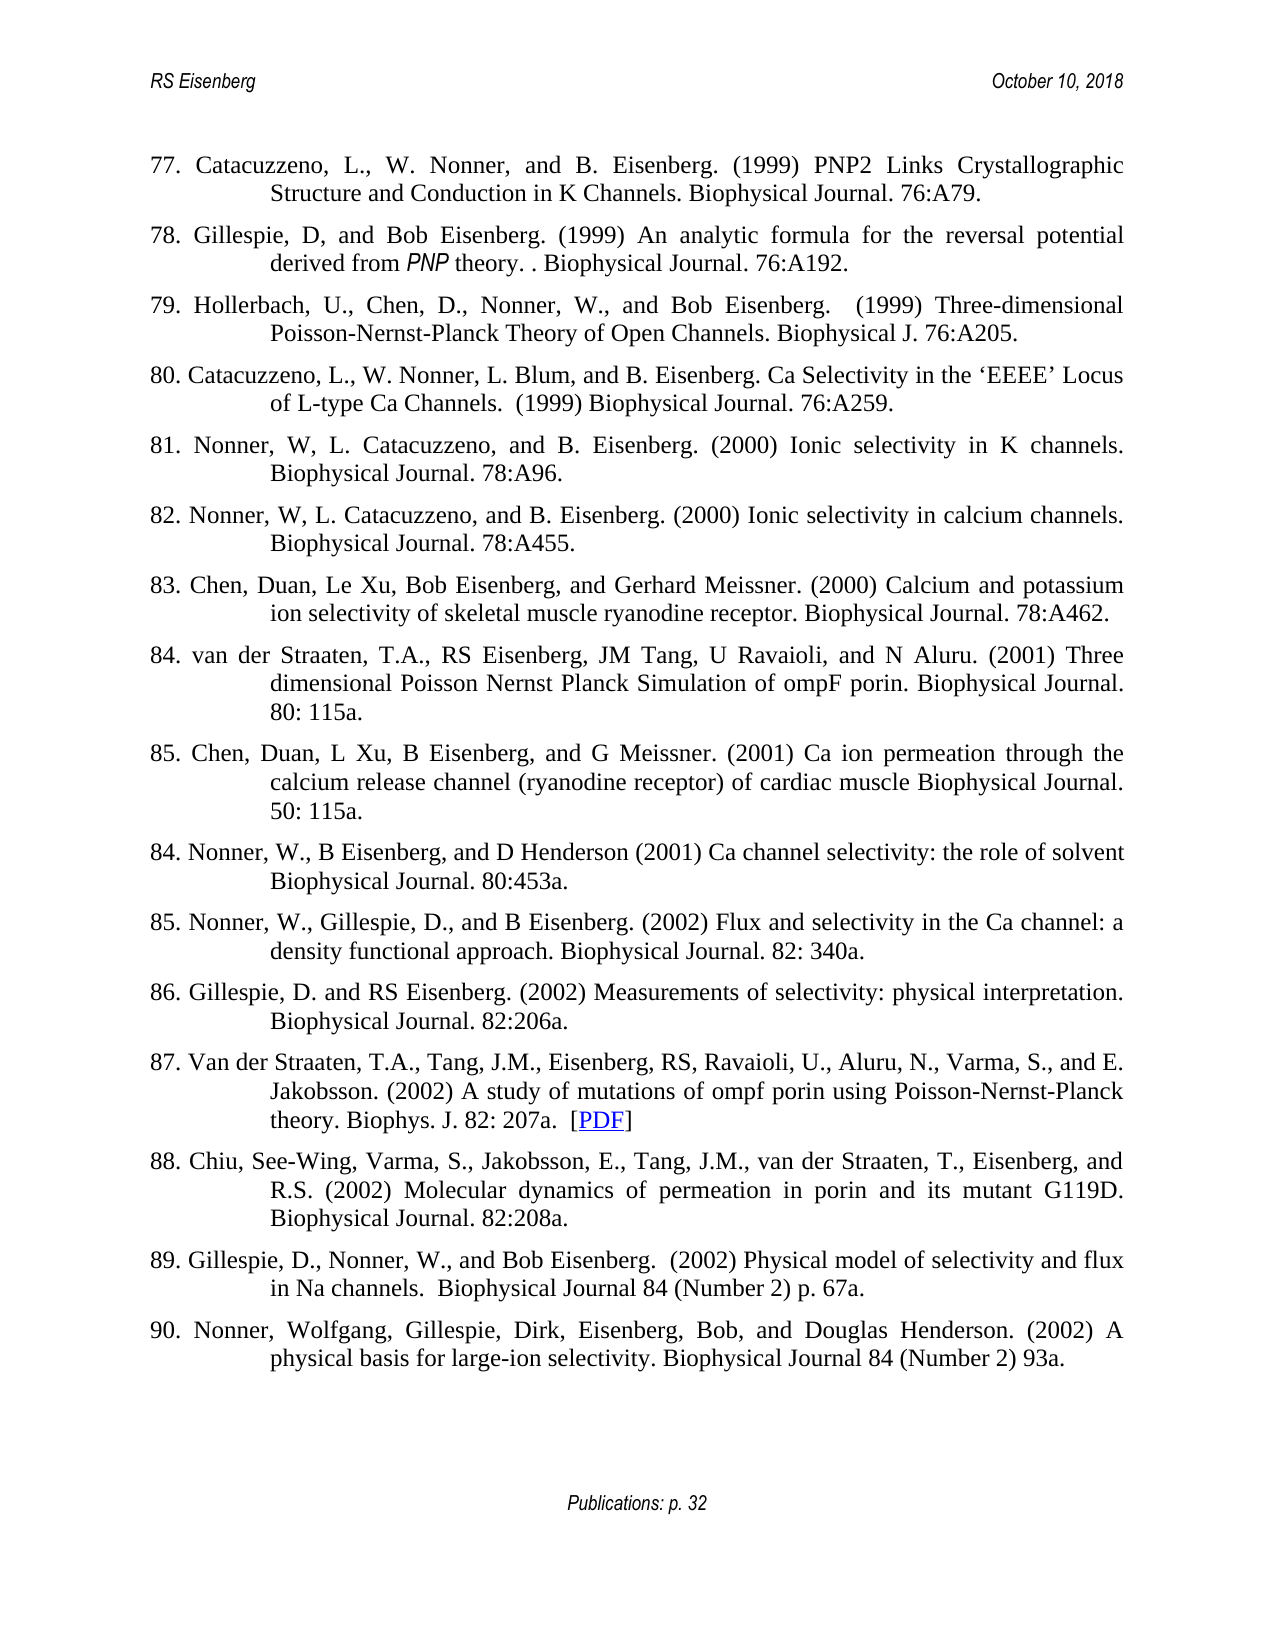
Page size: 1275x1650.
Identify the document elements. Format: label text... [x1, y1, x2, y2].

text 89. Gillespie, D., Nonner, W., and Bob Eisenberg. (2002) Physical model of selectivity and flux in Na channels. Biophysical Journal 84 (Number 2) p. 67a. [150, 1245, 1125, 1302]
text 83. Chen, Duan, Le Xu, Bob Eisenberg, and Gerhard Meissner. (2000) Calcium and potassium ion selectivity of skeletal muscle ryanodine receptor. Biophysical Journal. 78:A462. [150, 570, 1125, 627]
text 80. Catacuzzeno, L., W. Nonner, L. Blum, and B. Eisenberg. Ca Selectivity in the ‘EEEE’ Locus of L-type Ca Channels. (1999) Biophysical Journal. 76:A259. [150, 360, 1125, 417]
text 81. Nonner, W, L. Catacuzzeno, and B. Eisenberg. (2000) Ionic selectivity in K channels. Biophysical Journal. 78:A96. [150, 430, 1125, 487]
text 79. Hollerbach, U., Chen, D., Nonner, W., and Bob Eisenberg. (1999) Three-dimensional Poisson-Nernst-Planck Theory of Open Channels. Biophysical J. 76:A205. [150, 290, 1125, 347]
text 90. Nonner, Wolfgang, Gillespie, Dirk, Eisenberg, Bob, and Douglas Henderson. (2002) A physical basis for large-ion selectivity. Biophysical Journal 84 (Number 2) 93a. [150, 1315, 1125, 1372]
text 78. Gillespie, D, and Bob Eisenberg. (1999) An analytic formula for the reversal potential derived from PNP theory. . Biophysical Journal. 76:A192. [150, 220, 1125, 277]
text 85. Nonner, W., Gillespie, D., and B Eisenberg. (2002) Flux and selectivity in the Ca channel: a density functional approach. Biophysical Journal. 82: 340a. [150, 907, 1125, 965]
text 86. Gillespie, D. and RS Eisenberg. (2002) Measurements of selectivity: physical interpretation. Biophysical Journal. 82:206a. [150, 977, 1125, 1035]
text 85. Chen, Duan, L Xu, B Eisenberg, and G Meissner. (2001) Ca ion permeation through the calcium release channel (ryanodine receptor) of cardiac muscle Biophysical Journal. 50: 115a. [150, 738, 1125, 825]
text 87. Van der Straaten, T.A., Tang, J.M., Eisenberg, RS, Ravaioli, U., Aluru, N., Varma, S., and E. Jakobsson. (2002) A study of mutations of ompf porin using Poisson-Nernst-Planck theory. Biophys. J. 82: 207a. [PDF] [150, 1047, 1125, 1133]
text 77. Catacuzzeno, L., W. Nonner, and B. Eisenberg. (1999) PNP2 Links Crystallographic Structure and Conduction in K Channels. Biophysical Journal. 76:A79. [150, 150, 1125, 207]
text 84. van der Straaten, T.A., RS Eisenberg, JM Tang, U Ravaioli, and N Aluru. (2001) Three dimensional Poisson Nernst Planck Simulation of ompF porin. Biophysical Journal. 80: 115a. [150, 640, 1125, 726]
text 84. Nonner, W., B Eisenberg, and D Henderson (2001) Ca channel selectivity: the role of solvent Biophysical Journal. 80:453a. [150, 837, 1125, 895]
text 82. Nonner, W, L. Catacuzzeno, and B. Eisenberg. (2000) Ionic selectivity in calcium channels. Biophysical Journal. 78:A455. [150, 500, 1125, 557]
text 88. Chiu, See-Wing, Varma, S., Jakobsson, E., Tang, J.M., van der Straaten, T., Eisenberg, and R.S. (2002) Molecular dynamics of permeation in porin and its mutant G119D. Biophysical Journal. 82:208a. [150, 1146, 1125, 1232]
